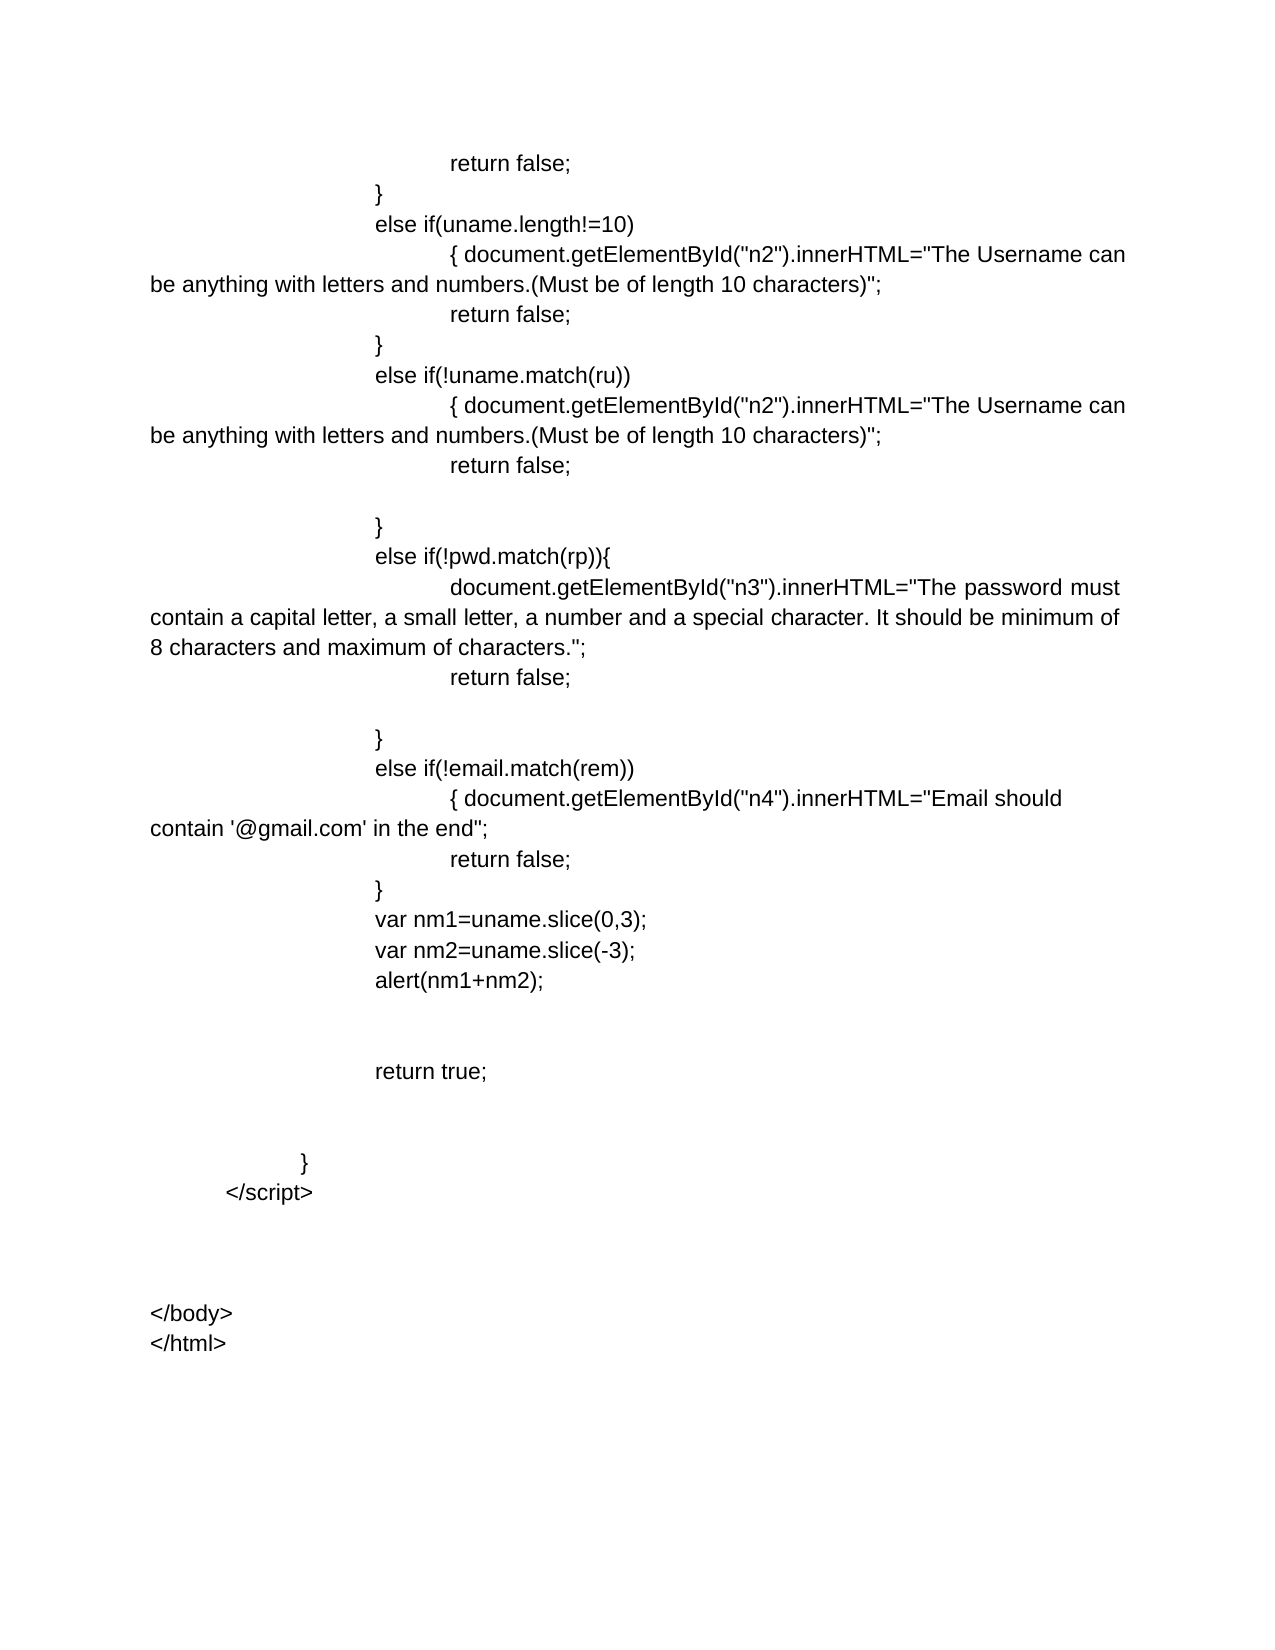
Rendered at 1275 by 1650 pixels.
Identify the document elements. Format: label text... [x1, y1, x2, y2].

text else if(!uname.match(ru)){ document.getElementById("n2").innerHTML="The Username can [375, 362, 1133, 418]
text } [375, 331, 1133, 358]
text } [375, 180, 1133, 207]
text be anything with letters and numbers.(Must be of length 10 characters)"; return false; [150, 271, 938, 328]
text </body> [150, 1300, 1133, 1326]
text else if(!email.match(rem)){ document.getElementById("n4").innerHTML="Email should [375, 755, 1133, 812]
text } [375, 725, 1133, 751]
text document.getElementById("n3").innerHTML="The password must contain a capital letter, a small letter, a number and a special character. It should be minimum of 8 characters and maximum of characters."; [150, 573, 1120, 660]
text return true; [375, 1058, 1133, 1084]
text var nm1=uname.slice(0,3); var nm2=uname.slice(-3); alert(nm1+nm2); [375, 906, 649, 993]
text } [139, 1148, 308, 1175]
text } [375, 513, 1133, 539]
text </script> [139, 1179, 313, 1205]
text return false; [450, 846, 1133, 872]
text else if(uname.length!=10){ document.getElementById("n2").innerHTML="The Username can [375, 211, 1133, 267]
text be anything with letters and numbers.(Must be of length 10 characters)"; return false; [150, 422, 938, 479]
text else if(!pwd.match(rp)){ [375, 543, 1133, 569]
text return false; [450, 664, 1133, 690]
text </html> [150, 1330, 1133, 1357]
text contain '@gmail.com' in the end"; [150, 815, 1133, 842]
text return false; [450, 150, 1133, 176]
text } [375, 876, 1133, 902]
